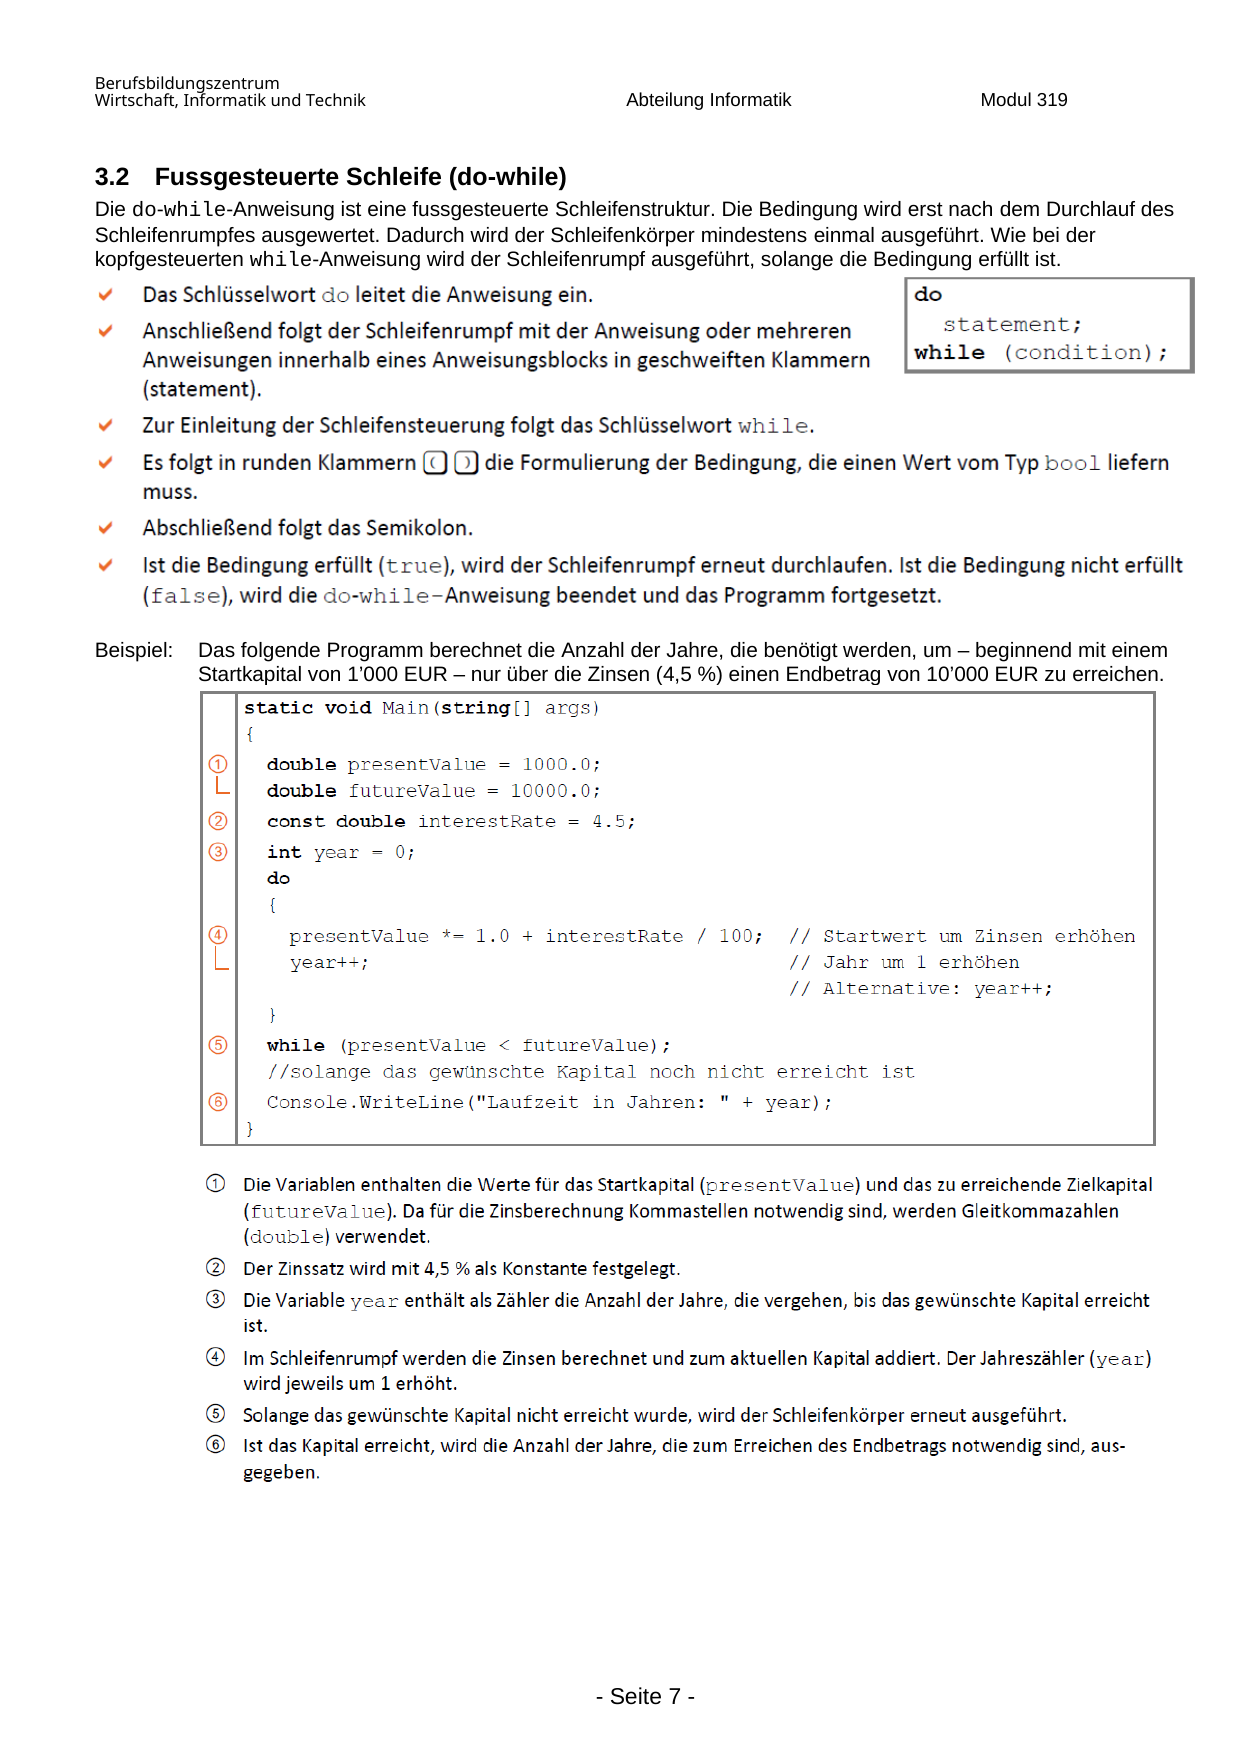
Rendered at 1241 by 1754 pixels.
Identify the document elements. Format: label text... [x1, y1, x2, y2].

text Beispiel: Das folgende Programm berechnet die Anzahl der Jahre, die benötigt werden, um – beginnend mit einem Startkapital von 1’000 EUR – nur über die Zinsen (4,5 %) einen Endbetrag von 10’000 EUR zu erreichen. [94, 638, 1196, 686]
picture [197, 685, 1162, 1488]
picture [94, 272, 1197, 612]
text Die do-while-Anweisung ist eine fussgesteuerte Schleifenstruktur. Die Bedingung wird erst nach dem Durchlauf des Schleifenrumpfes ausgewertet. Dadurch wird der Schleifenkörper mindestens einmal ausgeführt. Wie bei der kopfgesteuerten while-Anweisung wird der Schleifenrumpf ausgeführt, solange die Bedingung erfüllt ist. [94, 197, 1196, 272]
subtitle Fussgesteuerte Schleife (do-while) [94, 162, 1196, 191]
